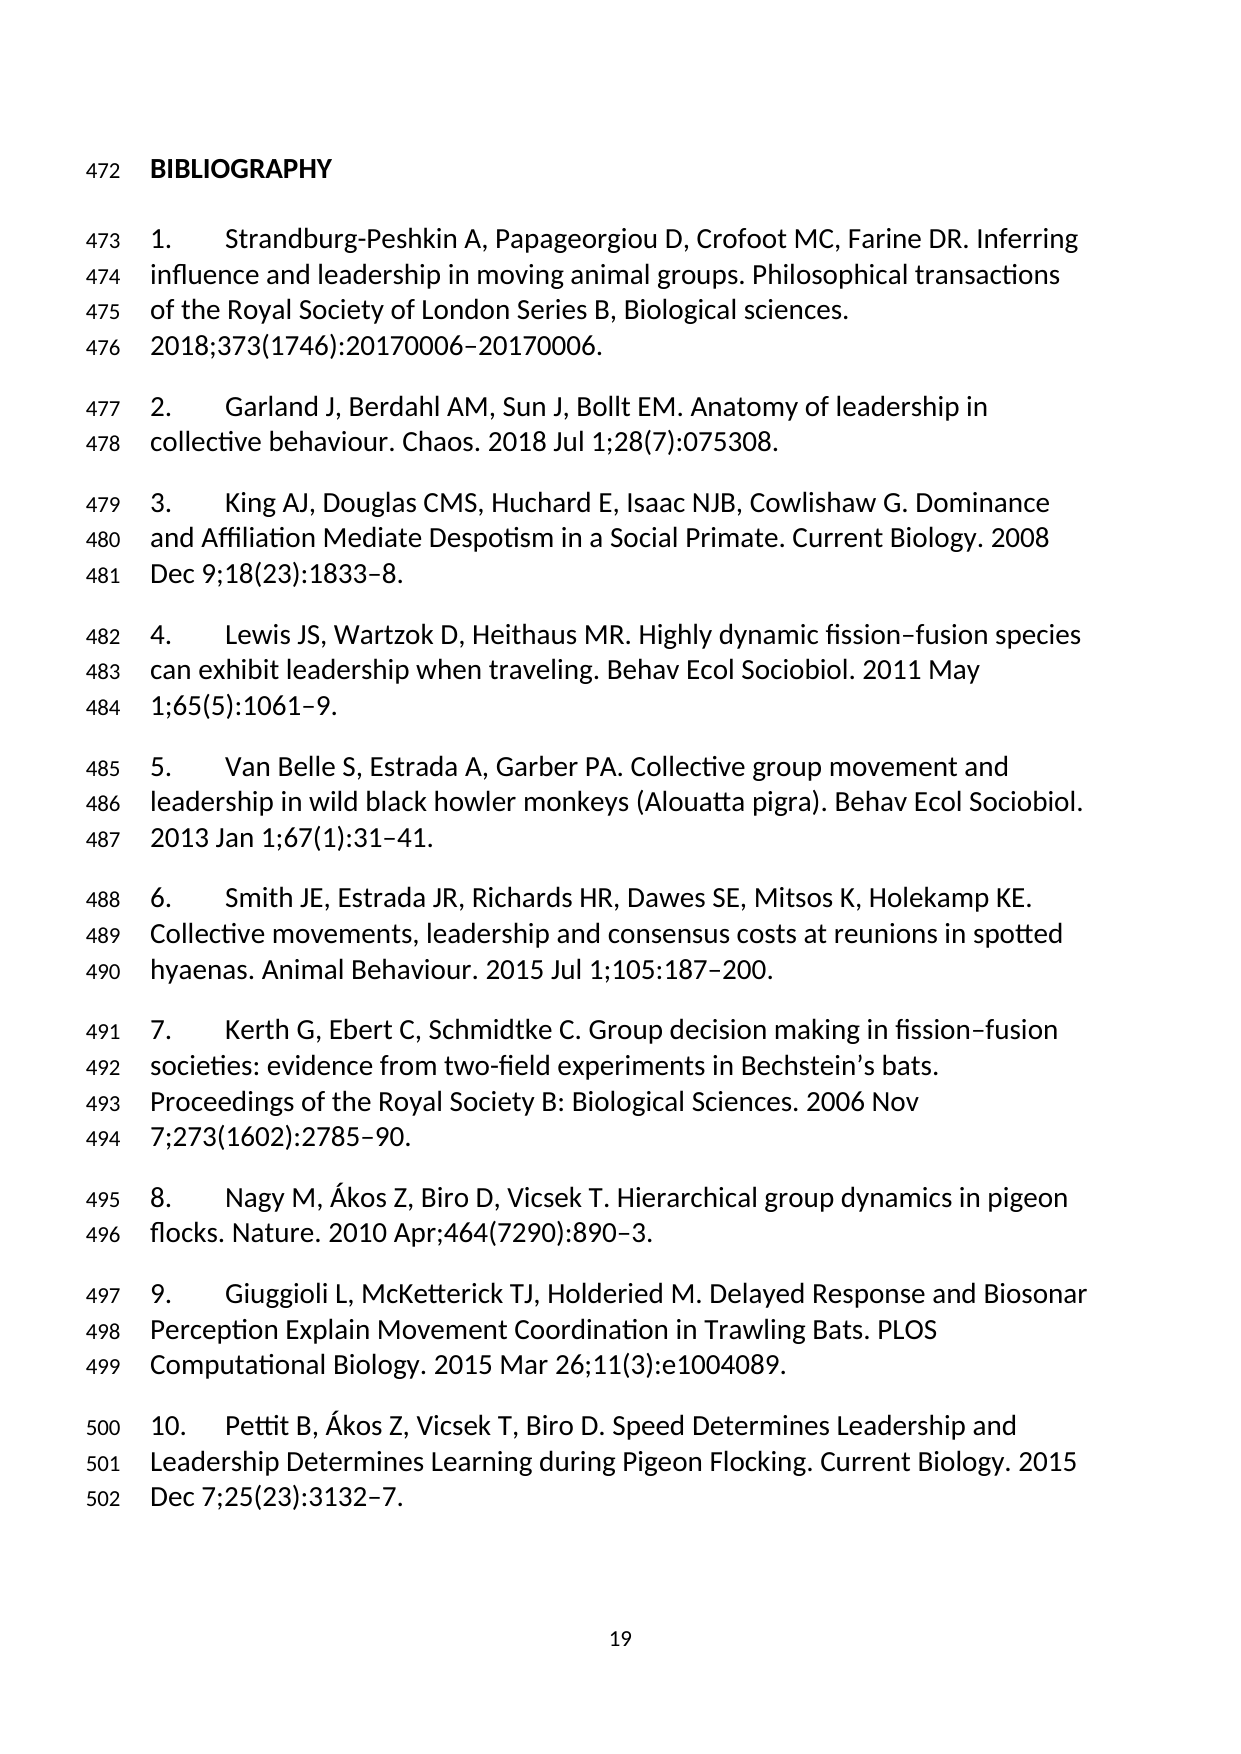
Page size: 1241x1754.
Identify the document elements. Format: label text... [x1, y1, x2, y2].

text 9. Giuggioli L, McKetterick TJ, Holderied M. Delayed Response and Biosonar Perception Explain Movement Coordination in Trawling Bats. PLOS Computational Biology. 2015 Mar 26;11(3):e1004089. [150, 1275, 1090, 1382]
text 1. Strandburg-Peshkin A, Papageorgiou D, Crofoot MC, Farine DR. Inferring influence and leadership in moving animal groups. Philosophical transactions of the Royal Society of London Series B, Biological sciences. 2018;373(1746):20170006–20170006. [150, 220, 1090, 363]
text 4. Lewis JS, Wartzok D, Heithaus MR. Highly dynamic fission–fusion species can exhibit leadership when traveling. Behav Ecol Sociobiol. 2011 May 1;65(5):1061–9. [150, 616, 1090, 723]
text 8. Nagy M, Ákos Z, Biro D, Vicsek T. Hierarchical group dynamics in pigeon flocks. Nature. 2010 Apr;464(7290):890–3. [150, 1179, 1090, 1250]
text 2. Garland J, Berdahl AM, Sun J, Bollt EM. Anatomy of leadership in collective behaviour. Chaos. 2018 Jul 1;28(7):075308. [150, 388, 1090, 459]
text 5. Van Belle S, Estrada A, Garber PA. Collective group movement and leadership in wild black howler monkeys (Alouatta pigra). Behav Ecol Sociobiol. 2013 Jan 1;67(1):31–41. [150, 748, 1090, 854]
text 3. King AJ, Douglas CMS, Huchard E, Isaac NJB, Cowlishaw G. Dominance and Affiliation Mediate Despotism in a Social Primate. Current Biology. 2008 Dec 9;18(23):1833–8. [150, 484, 1090, 591]
text 10. Pettit B, Ákos Z, Vicsek T, Biro D. Speed Determines Leadership and Leadership Determines Learning during Pigeon Flocking. Current Biology. 2015 Dec 7;25(23):3132–7. [150, 1407, 1090, 1514]
text BIBLIOGRAPHY [150, 150, 1090, 186]
text 7. Kerth G, Ebert C, Schmidtke C. Group decision making in fission–fusion societies: evidence from two-field experiments in Bechstein’s bats. Proceedings of the Royal Society B: Biological Sciences. 2006 Nov 7;273(1602):2785–90. [150, 1011, 1090, 1154]
text 6. Smith JE, Estrada JR, Richards HR, Dawes SE, Mitsos K, Holekamp KE. Collective movements, leadership and consensus costs at reunions in spotted hyaenas. Animal Behaviour. 2015 Jul 1;105:187–200. [150, 879, 1090, 986]
